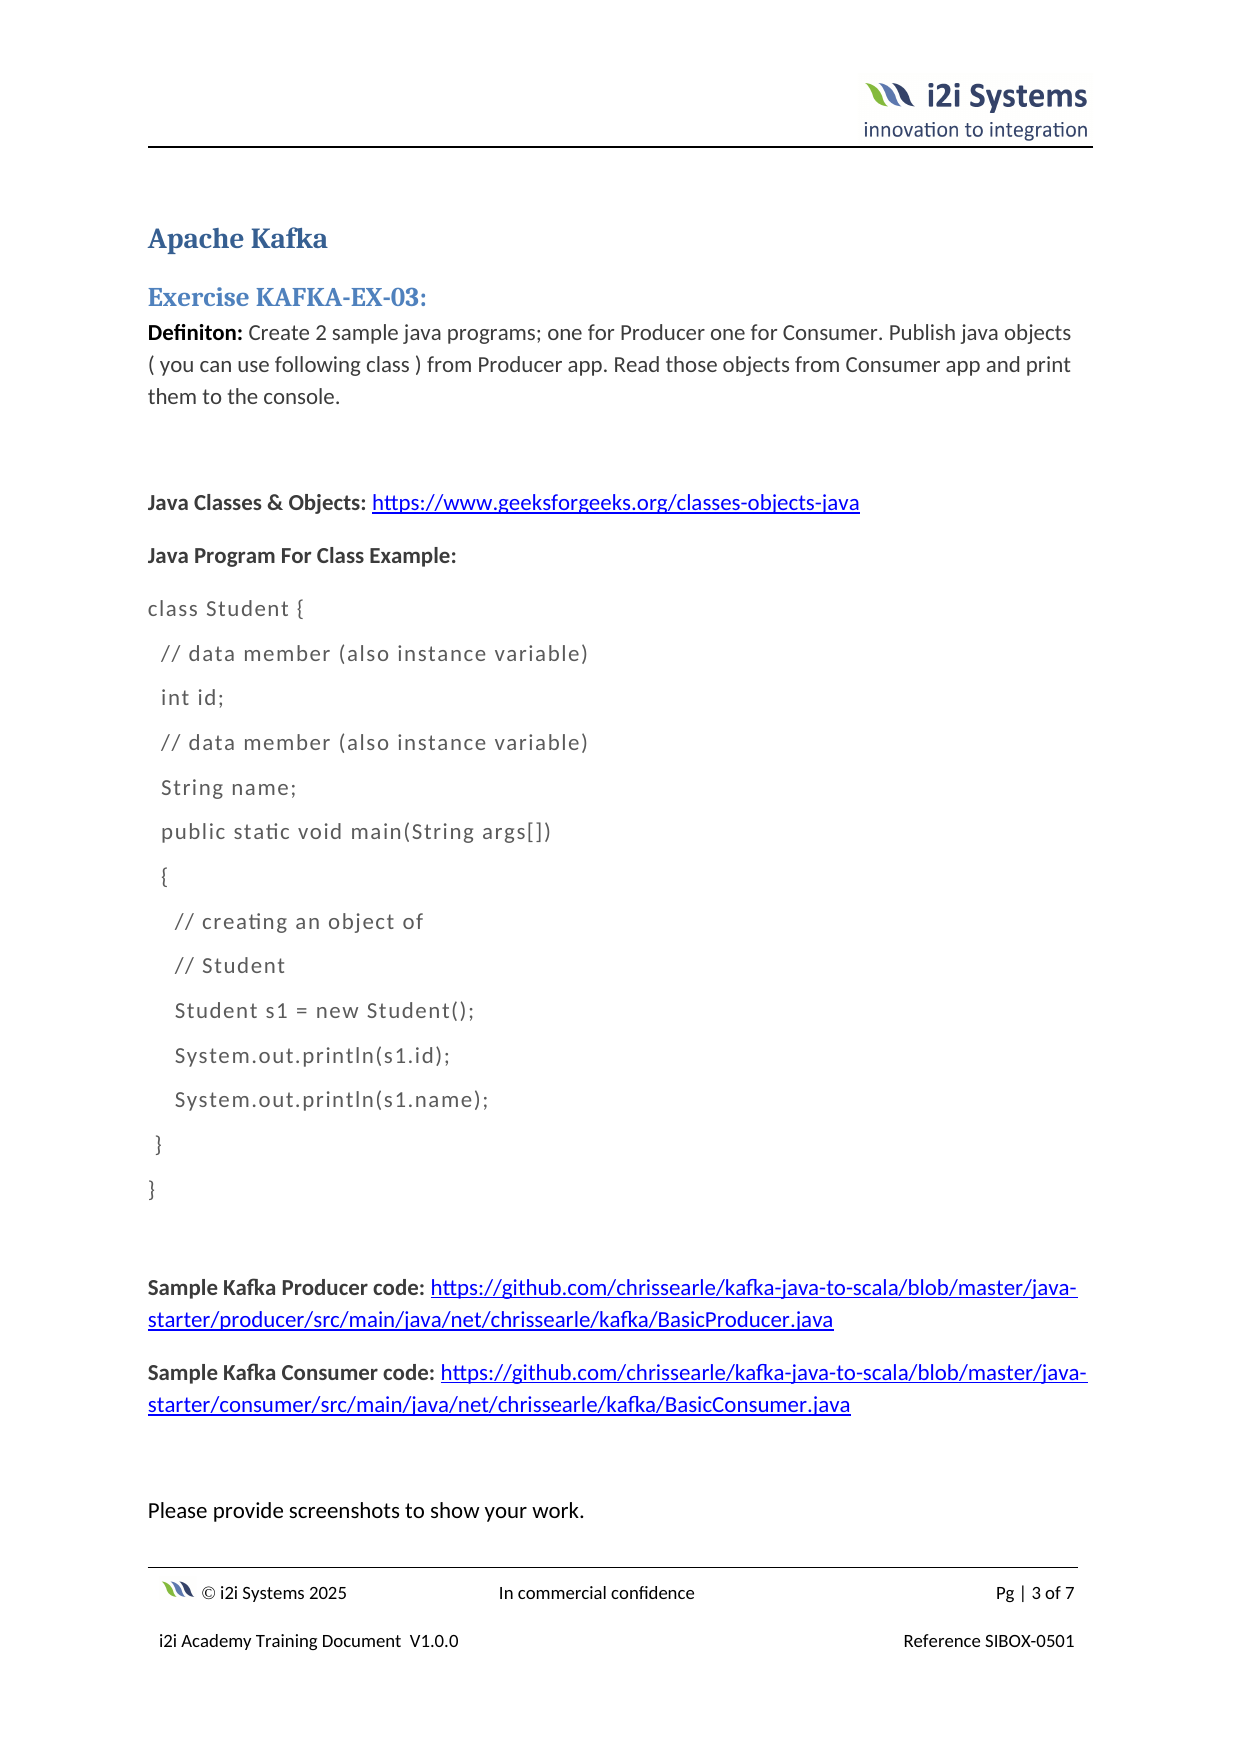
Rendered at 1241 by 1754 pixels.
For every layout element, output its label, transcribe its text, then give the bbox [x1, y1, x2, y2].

subtitle Apache Kafka [148, 222, 1093, 256]
subtitle int id; [148, 683, 1093, 711]
subtitle class Student { [148, 594, 1093, 622]
subtitle System.out.println(s1.id); [148, 1041, 1093, 1069]
text Definiton: Create 2 sample java programs; one for Producer one for Consumer. Publish java objects ( you can use following class ) from Producer app. Read those objects from Consumer app and print them to the console. [148, 318, 1093, 410]
picture [158, 1576, 197, 1600]
text Please provide screenshots to show your work. [148, 1496, 1093, 1524]
subtitle // creating an object of [148, 907, 1093, 935]
subtitle public static void main(String args[]) [148, 817, 1093, 846]
subtitle } [148, 1130, 1093, 1158]
subtitle Exercise KAFKA-EX-03: [148, 282, 1093, 313]
text Java Classes & Objects: https://www.geeksforgeeks.org/classes-objects-java [148, 488, 1093, 516]
text Java Program For Class Example: [148, 541, 1093, 569]
picture [857, 73, 1094, 145]
text Sample Kafka Producer code: https://github.com/chrissearle/kafka-java-to-scala/blob/master/java-starter/producer/src/main/java/net/chrissearle/kafka/BasicProducer.java [148, 1273, 1093, 1333]
subtitle // data member (also instance variable) [148, 728, 1093, 756]
subtitle } [148, 1175, 1093, 1203]
subtitle { [148, 862, 1093, 890]
subtitle // Student [148, 952, 1093, 979]
subtitle System.out.println(s1.name); [148, 1086, 1093, 1114]
subtitle // data member (also instance variable) [148, 639, 1093, 667]
text Sample Kafka Consumer code: https://github.com/chrissearle/kafka-java-to-scala/blob/master/java-starter/consumer/src/main/java/net/chrissearle/kafka/BasicConsumer.java [148, 1358, 1093, 1418]
subtitle Student s1 = new Student(); [148, 996, 1093, 1024]
subtitle String name; [148, 773, 1093, 801]
